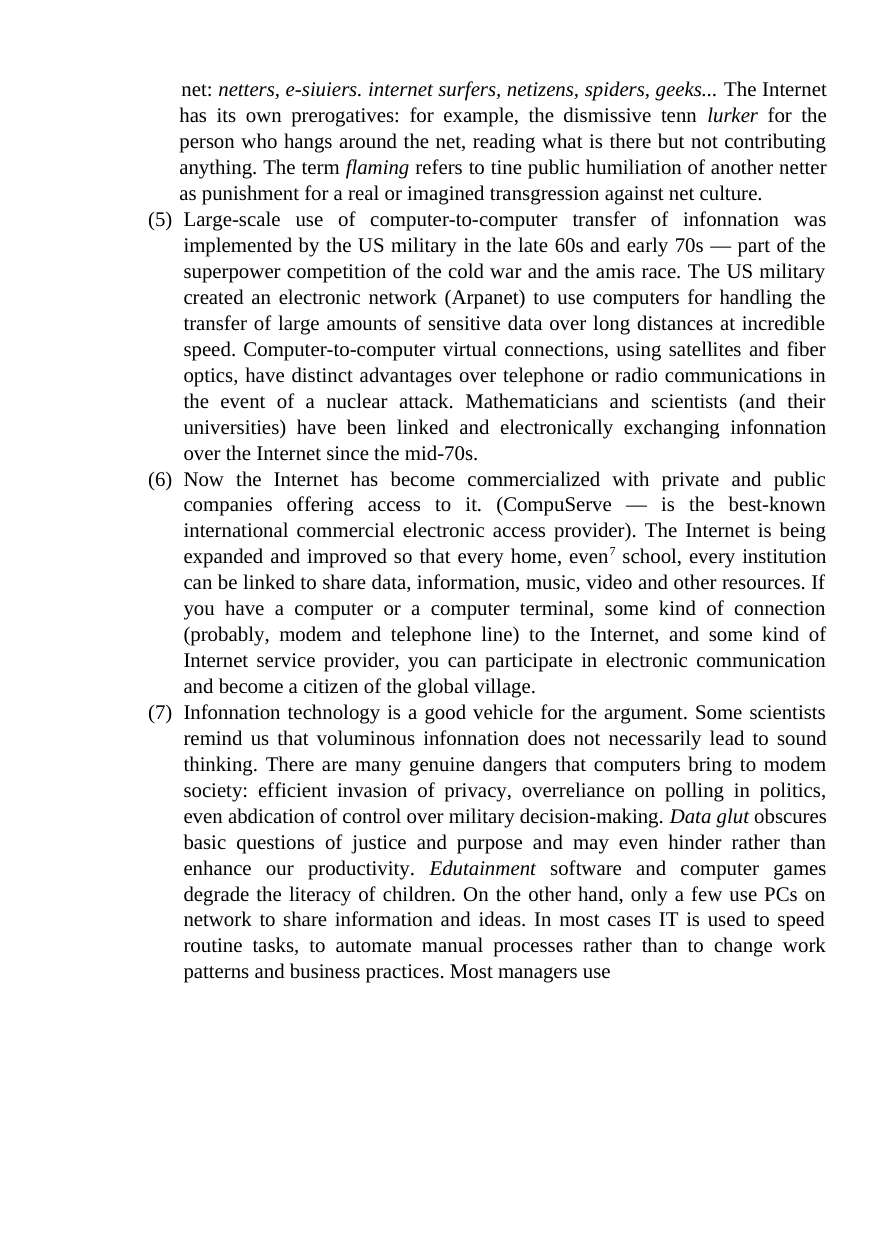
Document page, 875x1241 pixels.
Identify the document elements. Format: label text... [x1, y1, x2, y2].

list Now the Internet has become commercialized with private and public companies offering access to it. (CompuServe — is the best-known international commercial electronic access provider). The Internet is being expanded and improved so that every home, even7 school, every institution can be linked to share data, information, music, video and other resources. If you have a computer or a computer terminal, some kind of connection (probably, modem and telephone line) to the Internet, and some kind of Internet service provider, you can participate in electronic communication and become a citizen of the global village. [148, 466, 827, 698]
list Large-scale use of computer-to-computer transfer of infonnation was implemented by the US military in the late 60s and early 70s — part of the superpower competition of the cold war and the amis race. The US military created an electronic network (Arpanet) to use computers for handling the transfer of large amounts of sensitive data over long distances at incredible speed. Computer-to-computer virtual connections, using satellites and fiber optics, have distinct advantages over telephone or radio communications in the event of a nuclear attack. Mathematicians and scientists (and their universities) have been linked and electronically exchanging infonnation over the Internet since the mid-70s. [148, 207, 827, 464]
text net: netters, e-siuiers. internet surfers, netizens, spiders, geeks... The Internet has its own prerogatives: for example, the dismissive tenn lurker for the person who hangs around the net, reading what is there but not contributing anything. The term flaming refers to tine public humiliation of another netter as punishment for a real or imagined transgression against net culture. [179, 77, 827, 205]
list Infonnation technology is a good vehicle for the argument. Some scientists remind us that voluminous infonnation does not necessarily lead to sound thinking. There are many genuine dangers that computers bring to modem society: efficient invasion of privacy, overreliance on polling in politics, even abdication of control over military decision-making. Data glut obscures basic questions of justice and purpose and may even hinder rather than enhance our productivity. Edutainment software and computer games degrade the literacy of children. On the other hand, only a few use PCs on network to share information and ideas. In most cases IT is used to speed routine tasks, to automate manual processes rather than to change work patterns and business practices. Most managers use [148, 700, 827, 983]
